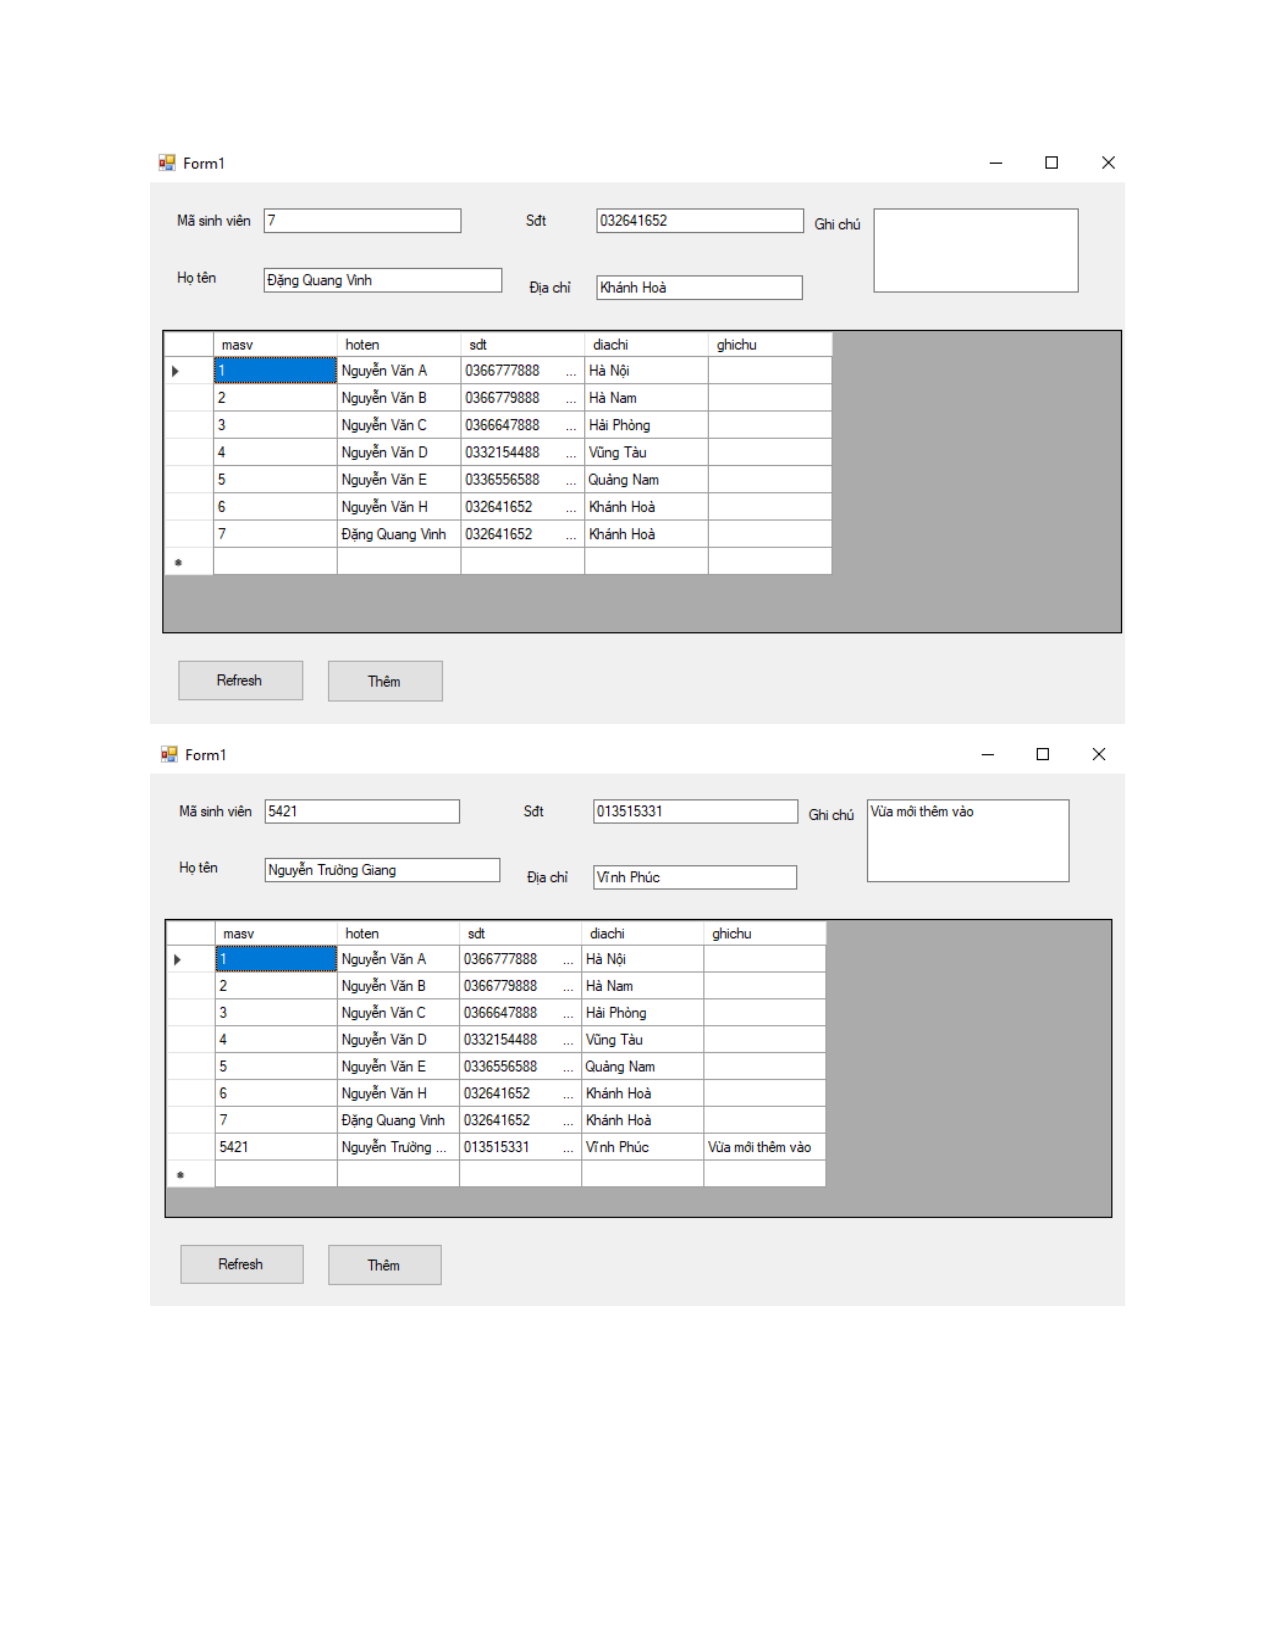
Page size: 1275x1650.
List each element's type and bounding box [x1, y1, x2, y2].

picture [150, 150, 1125, 724]
picture [150, 742, 1125, 1306]
